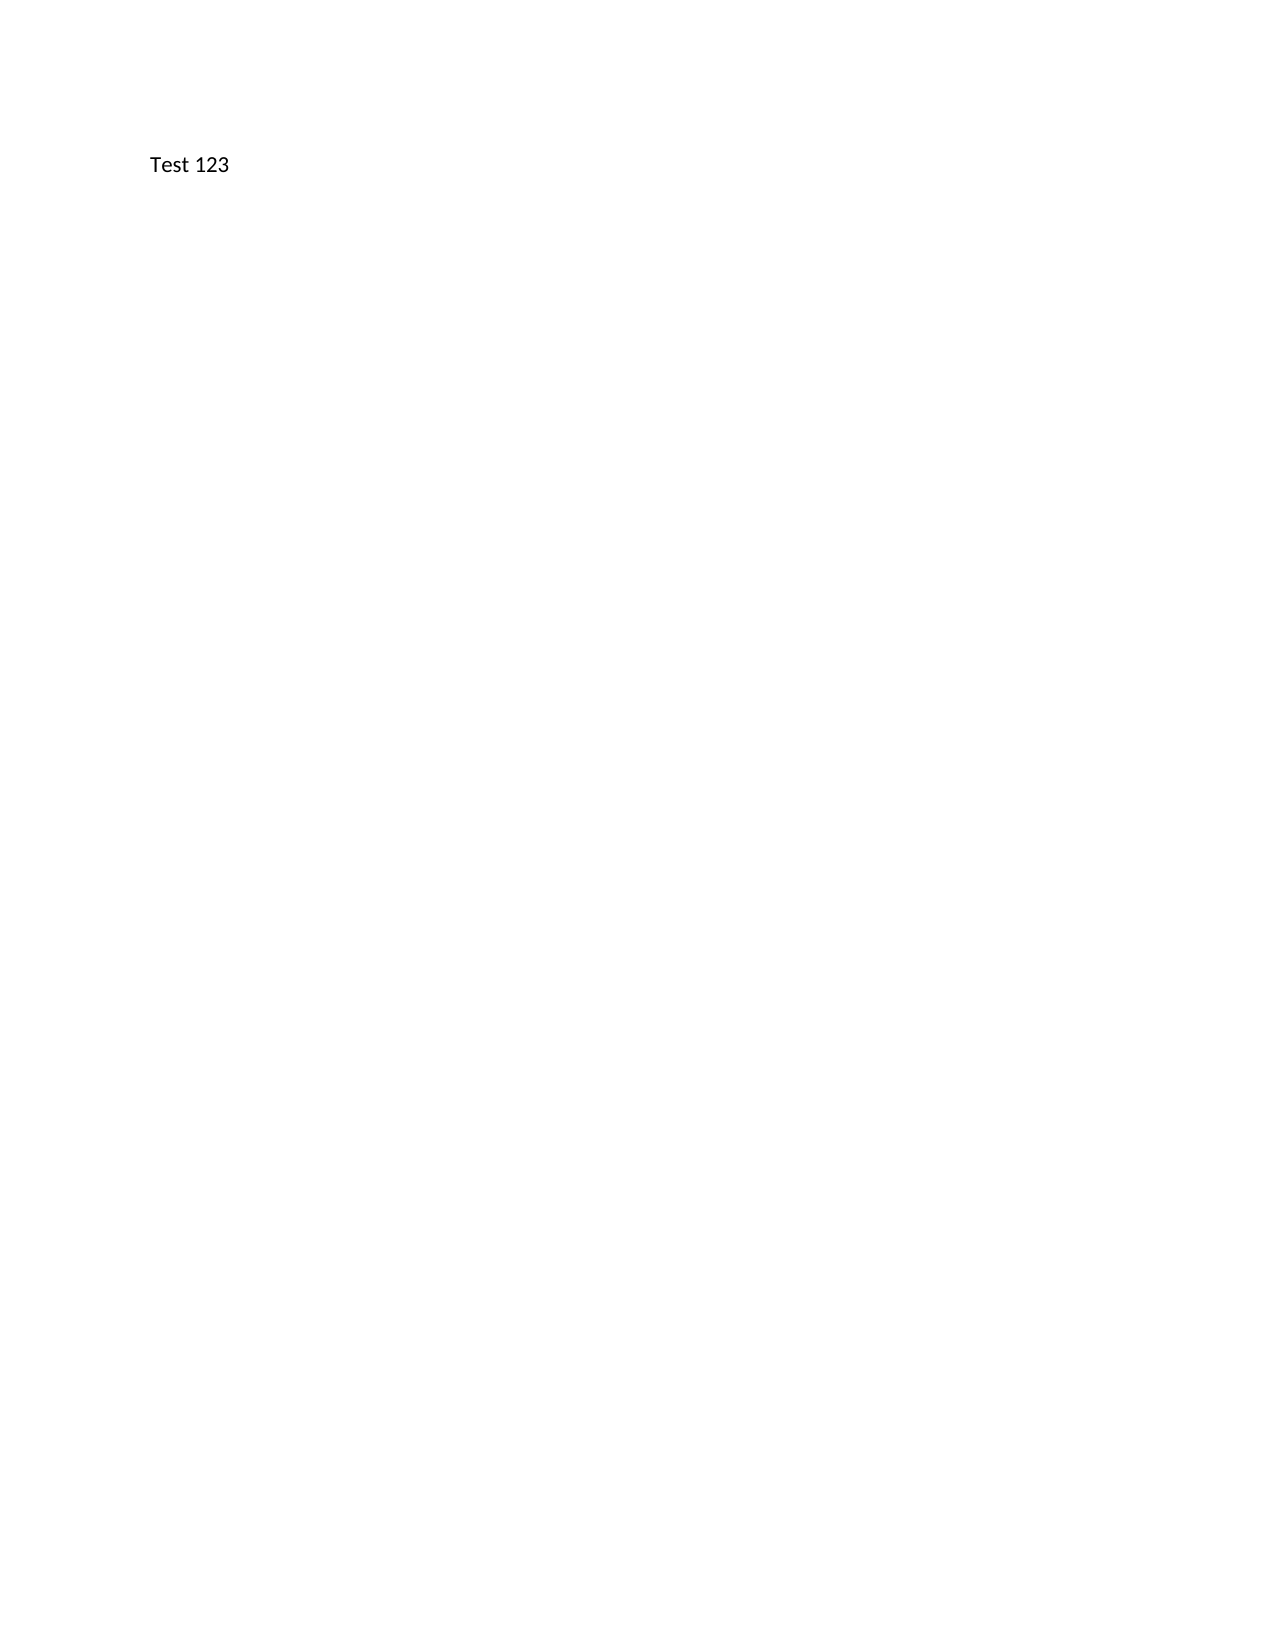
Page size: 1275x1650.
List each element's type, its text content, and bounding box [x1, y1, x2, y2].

text Test 123 [150, 150, 1125, 178]
